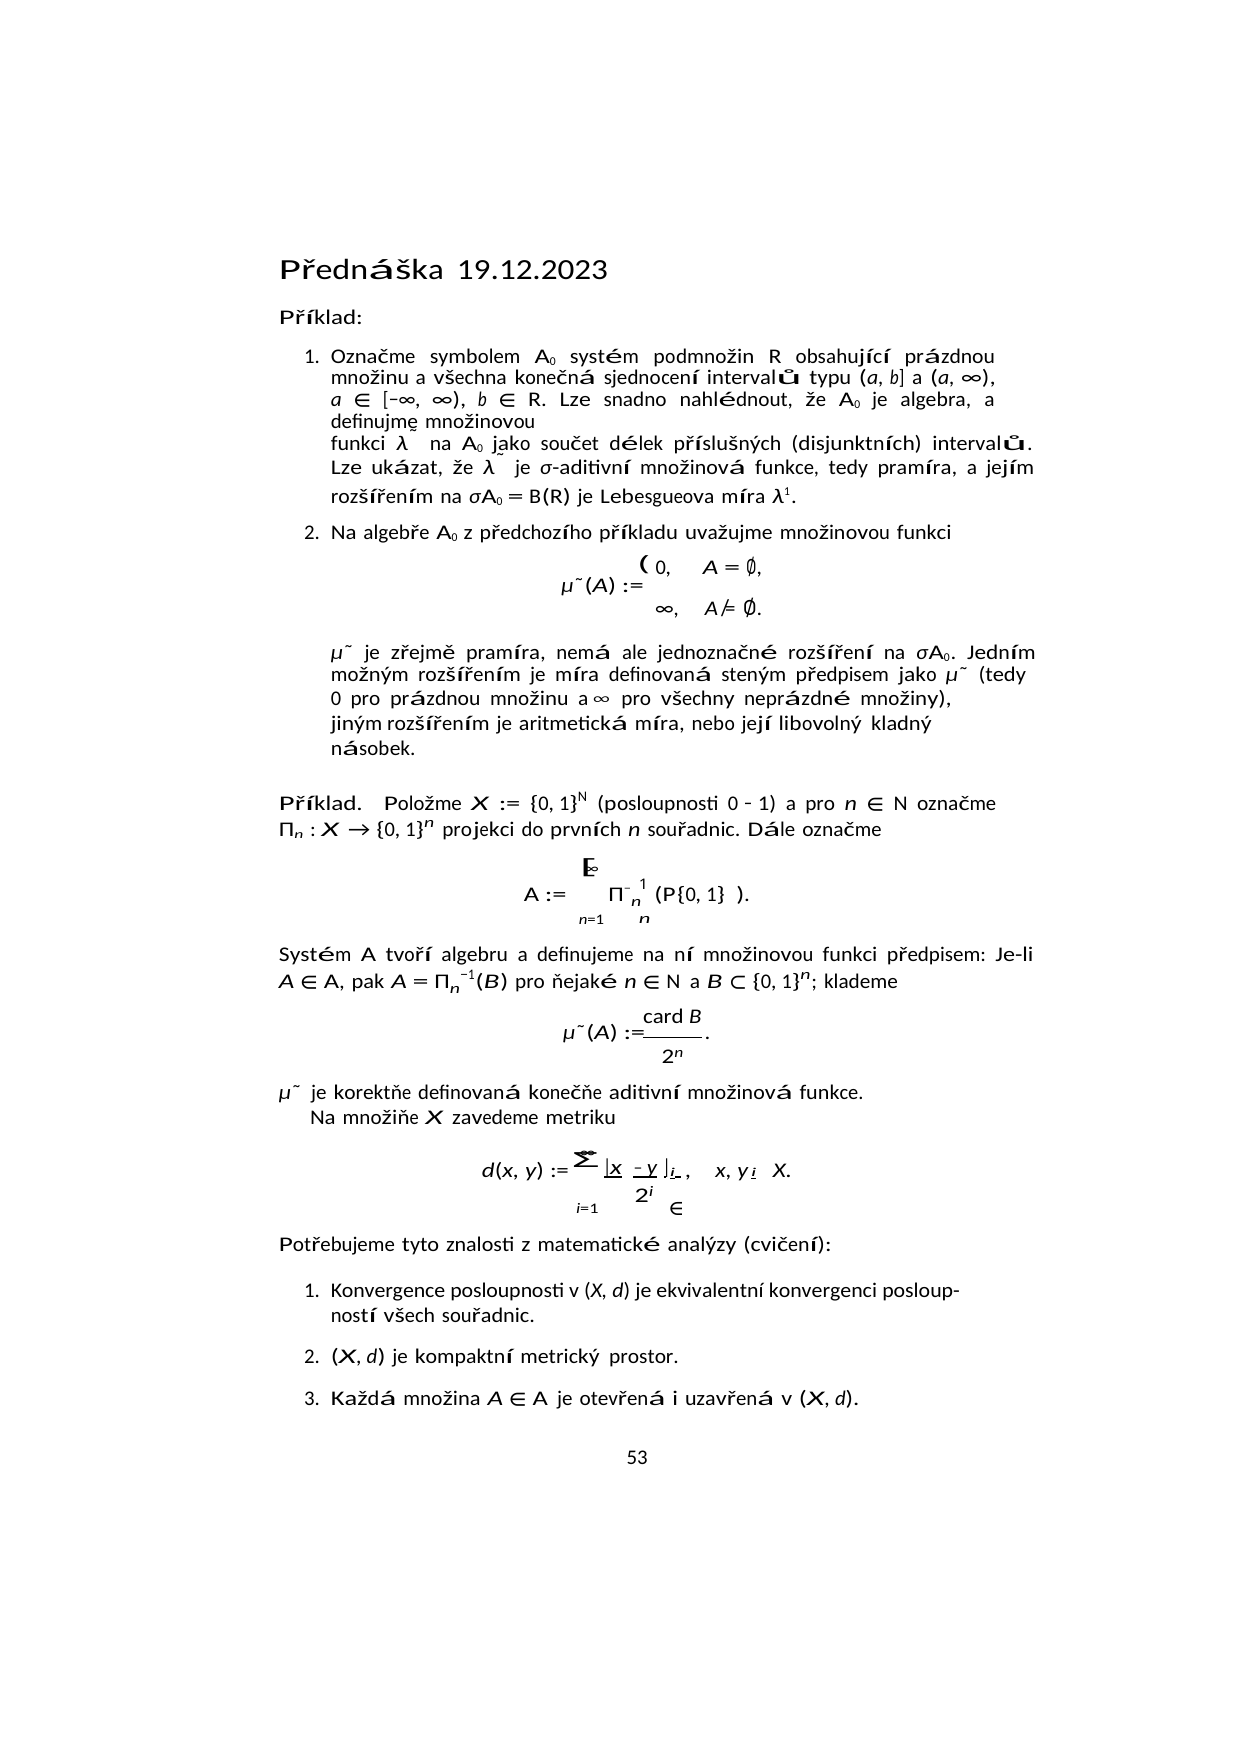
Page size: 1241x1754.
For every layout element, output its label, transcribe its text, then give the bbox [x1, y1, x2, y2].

list Na algebře A0 z předchozího příkladu uvažujme množinovou funkci [304, 519, 1065, 544]
text µ˜(A) := 0, A = ∅, [175, 564, 762, 599]
text 2i [222, 1183, 1065, 1199]
text Potřebujeme tyto znalosti z matematické analýzy (cvičení): [279, 1231, 1065, 1257]
text rozšířením na σA0 = B(R) je Lebesgueova míra λ1. [331, 479, 1065, 509]
text ∞, A ̸= ∅. [175, 599, 762, 620]
text i=1 [195, 1199, 979, 1217]
text µ˜ je zřejmě pramíra, nemá ale jednoznačné rozšíření na σA0. Jedním [331, 639, 1065, 664]
list Označme symbolem A0 systém podmnožin R obsahující prázdnou množinu a všechna konečná sjednocení intervalů typu (a, b] a (a, ∞), a ∈ [−∞, ∞), b ∈ R. Lze snadno nahlédnout, že A0 je algebra, a definujme množinovou [304, 346, 995, 433]
text A := Π−n (P{0, 1} ). [208, 877, 1065, 907]
text funkci λ˜ na A0 jako součet délek příslušných (disjunktních) intervalů. [331, 433, 1065, 454]
text 2n [279, 1045, 1065, 1061]
subtitle Příklad: [279, 304, 1065, 330]
list (X, d) je kompaktní metrický prostor. [304, 1343, 1065, 1369]
list Konvergence posloupnosti v (X, d) je ekvivalentní konvergenci posloup- ností všech souřadnic. [304, 1277, 995, 1327]
text ∞ [175, 857, 1007, 877]
text d(x, y) := , x, y X. [208, 1162, 1065, 1181]
text možným rozšířením je míra definovaná steným předpisem jako µ˜ (tedy [331, 664, 1065, 685]
text 0 pro prázdnou množinu a pro všechny neprázdné množiny), jiným rozšířením je aritmetická míra, nebo její libovolný kladný násobek. [331, 686, 995, 760]
text card B [279, 1009, 1065, 1027]
text µ˜ je korektňe definovaná konečňe aditivní množinová funkce. [279, 1079, 1065, 1104]
subtitle Přednáška 19.12.2023 [279, 251, 1065, 287]
text Lze ukázat, že λ˜ je σ-aditivní množinová funkce, tedy pramíra, a jejím [331, 454, 1065, 479]
text Na množiňe X zavedeme metriku [310, 1104, 1065, 1130]
text Příklad. Položme X := {0, 1}N (posloupnosti 0 − 1) a pro n ∈ N označme Πn : X → {0, 1}n projekci do prvních n souřadnic. Dále označme [279, 789, 1002, 841]
text n=1 [203, 907, 979, 929]
text ∞ [175, 1139, 999, 1162]
text A ∈ A, pak A = Πn−1(B) pro ňejaké n ∈ N a B ⊂ {0, 1}n; klademe [279, 966, 1065, 997]
list Každá množina A ∈ A je otevřená i uzavřená v (X, d). [304, 1385, 1065, 1411]
text Systém A tvoří algebru a definujeme na ní množinovou funkci předpisem: Je-li [279, 942, 1065, 966]
text µ˜(A) := . [208, 1027, 1065, 1043]
